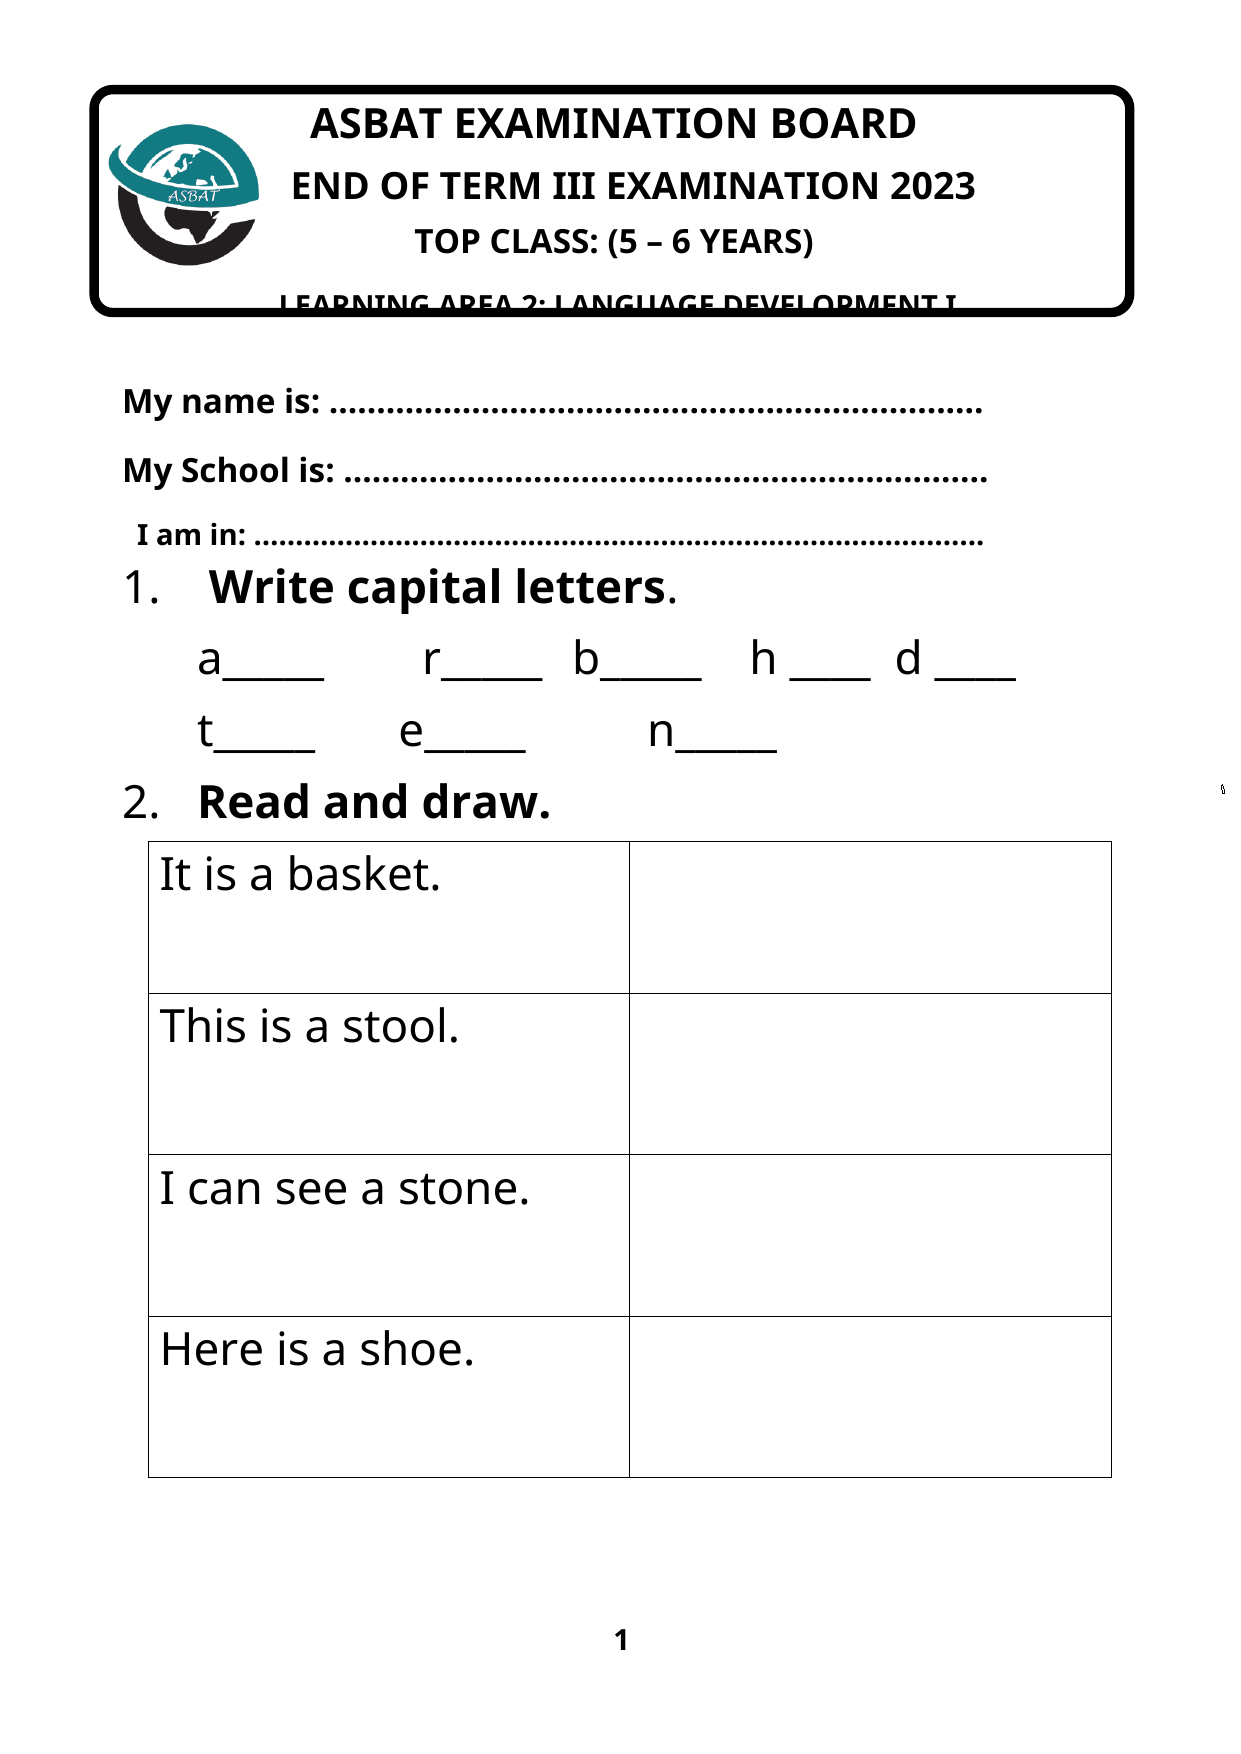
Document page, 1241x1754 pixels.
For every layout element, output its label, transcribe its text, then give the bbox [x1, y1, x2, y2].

table_cell [630, 994, 1111, 1154]
list a_____ r_____ b_____ h ____ d ____ [197, 626, 1106, 688]
table_header It is a basket. [149, 842, 629, 993]
table_cell Here is a shoe. [149, 1317, 629, 1477]
table_header [630, 842, 1111, 993]
list Read and draw. [122, 769, 1106, 832]
list t_____ e_____ n_____ [197, 697, 1106, 760]
text ASBAT EXAMINATION BOARD [122, 94, 1106, 151]
list Write capital letters. [122, 554, 1106, 617]
text LEARNING AREA 2: LANGUAGE DEVELOPMENT I [122, 286, 1106, 325]
text My School is: ……………………………..……….………………….. [122, 446, 1106, 492]
text I am in: ………………………………..………………………………………….. [122, 514, 1106, 554]
table_cell [630, 1317, 1111, 1477]
text My name is: ………………………………..…………………………. [122, 378, 1106, 424]
text END OF TERM III EXAMINATION 2023 [266, 159, 1106, 210]
picture [101, 112, 266, 277]
table_cell This is a stool. [149, 994, 629, 1154]
text TOP CLASS: (5 – 6 YEARS) [266, 218, 1106, 263]
table_cell [630, 1155, 1111, 1316]
table_cell I can see a stone. [149, 1155, 629, 1316]
